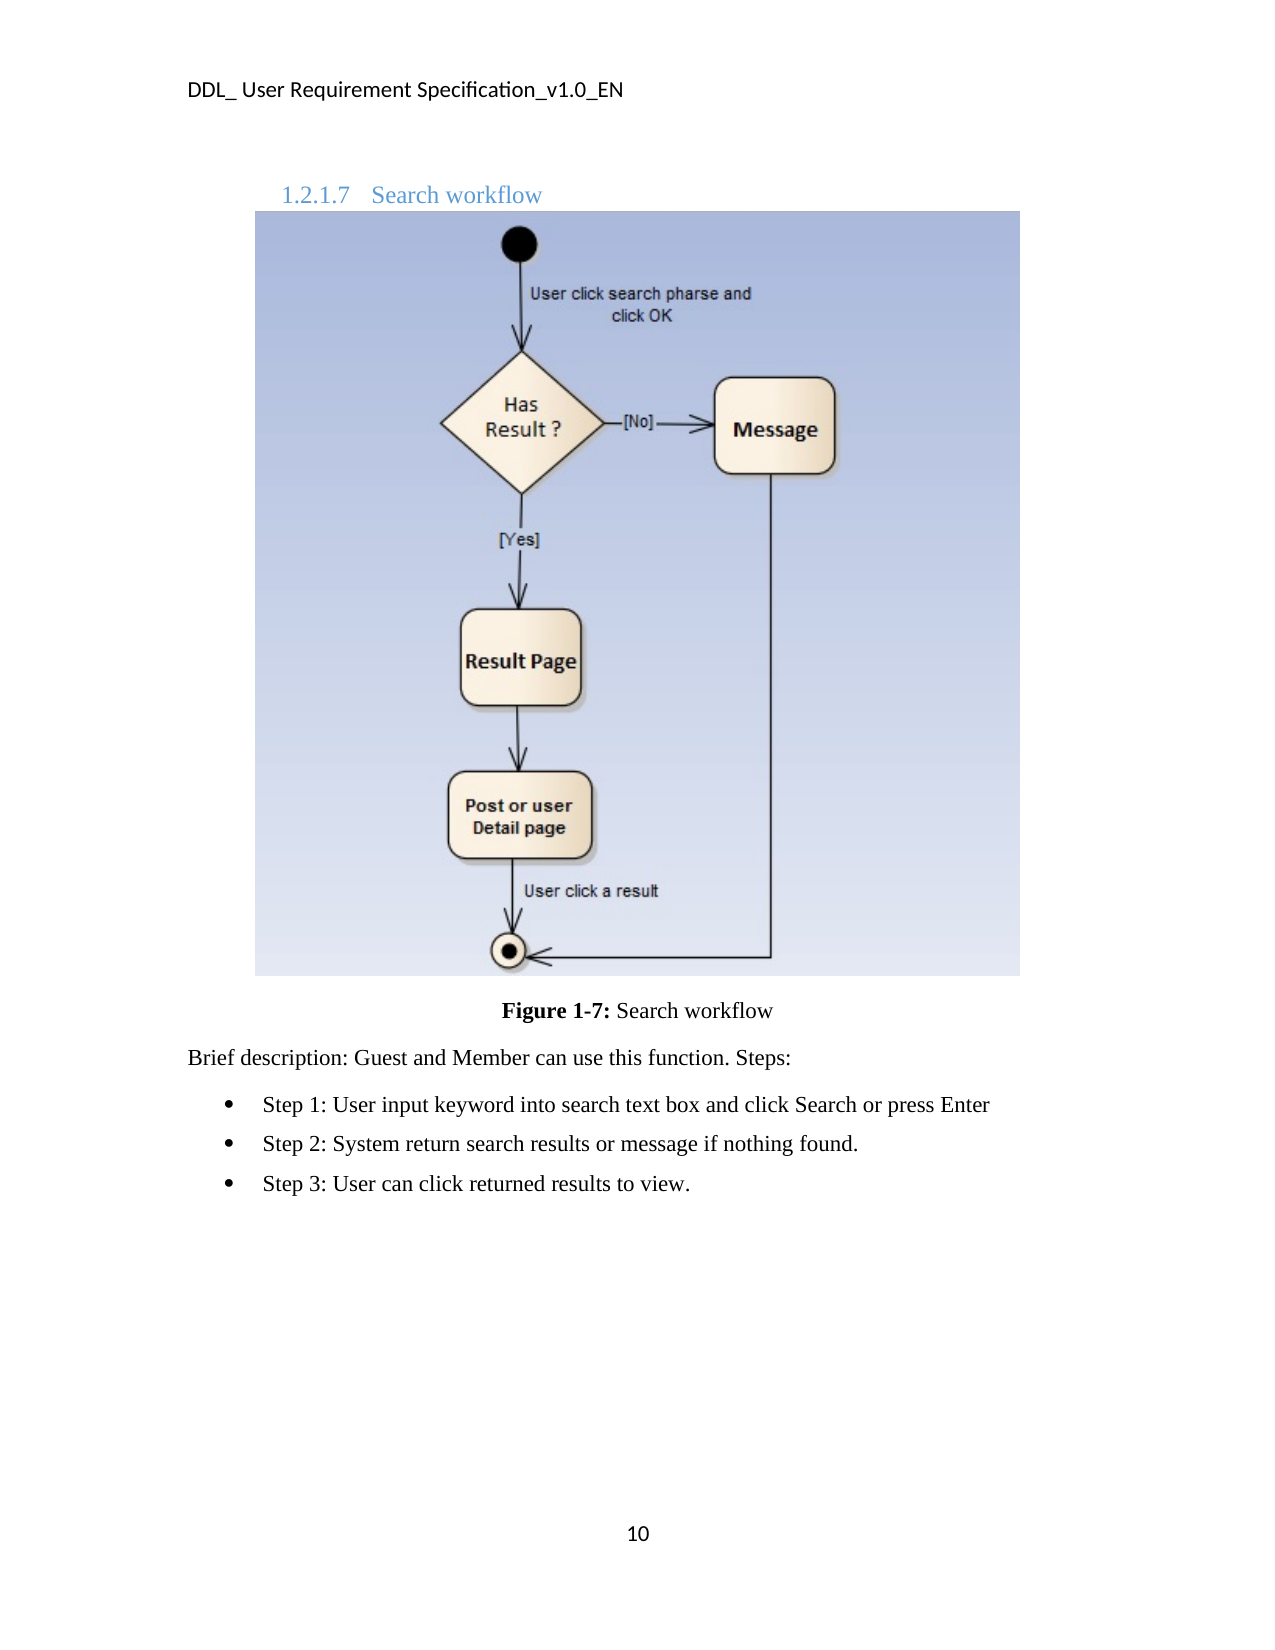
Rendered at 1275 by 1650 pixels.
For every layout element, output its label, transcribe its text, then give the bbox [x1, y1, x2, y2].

text Figure 1-7: Search workflow [187, 997, 1087, 1023]
subtitle Search workflow [281, 180, 1087, 209]
picture [255, 211, 1020, 976]
text Brief description: Guest and Member can use this function. Steps: [187, 1044, 1087, 1070]
list Step 2: System return search results or message if nothing found. [225, 1130, 1087, 1157]
list Step 1: User input keyword into search text box and click Search or press Enter [225, 1091, 1087, 1117]
list Step 3: User can click returned results to view. [225, 1170, 1087, 1196]
